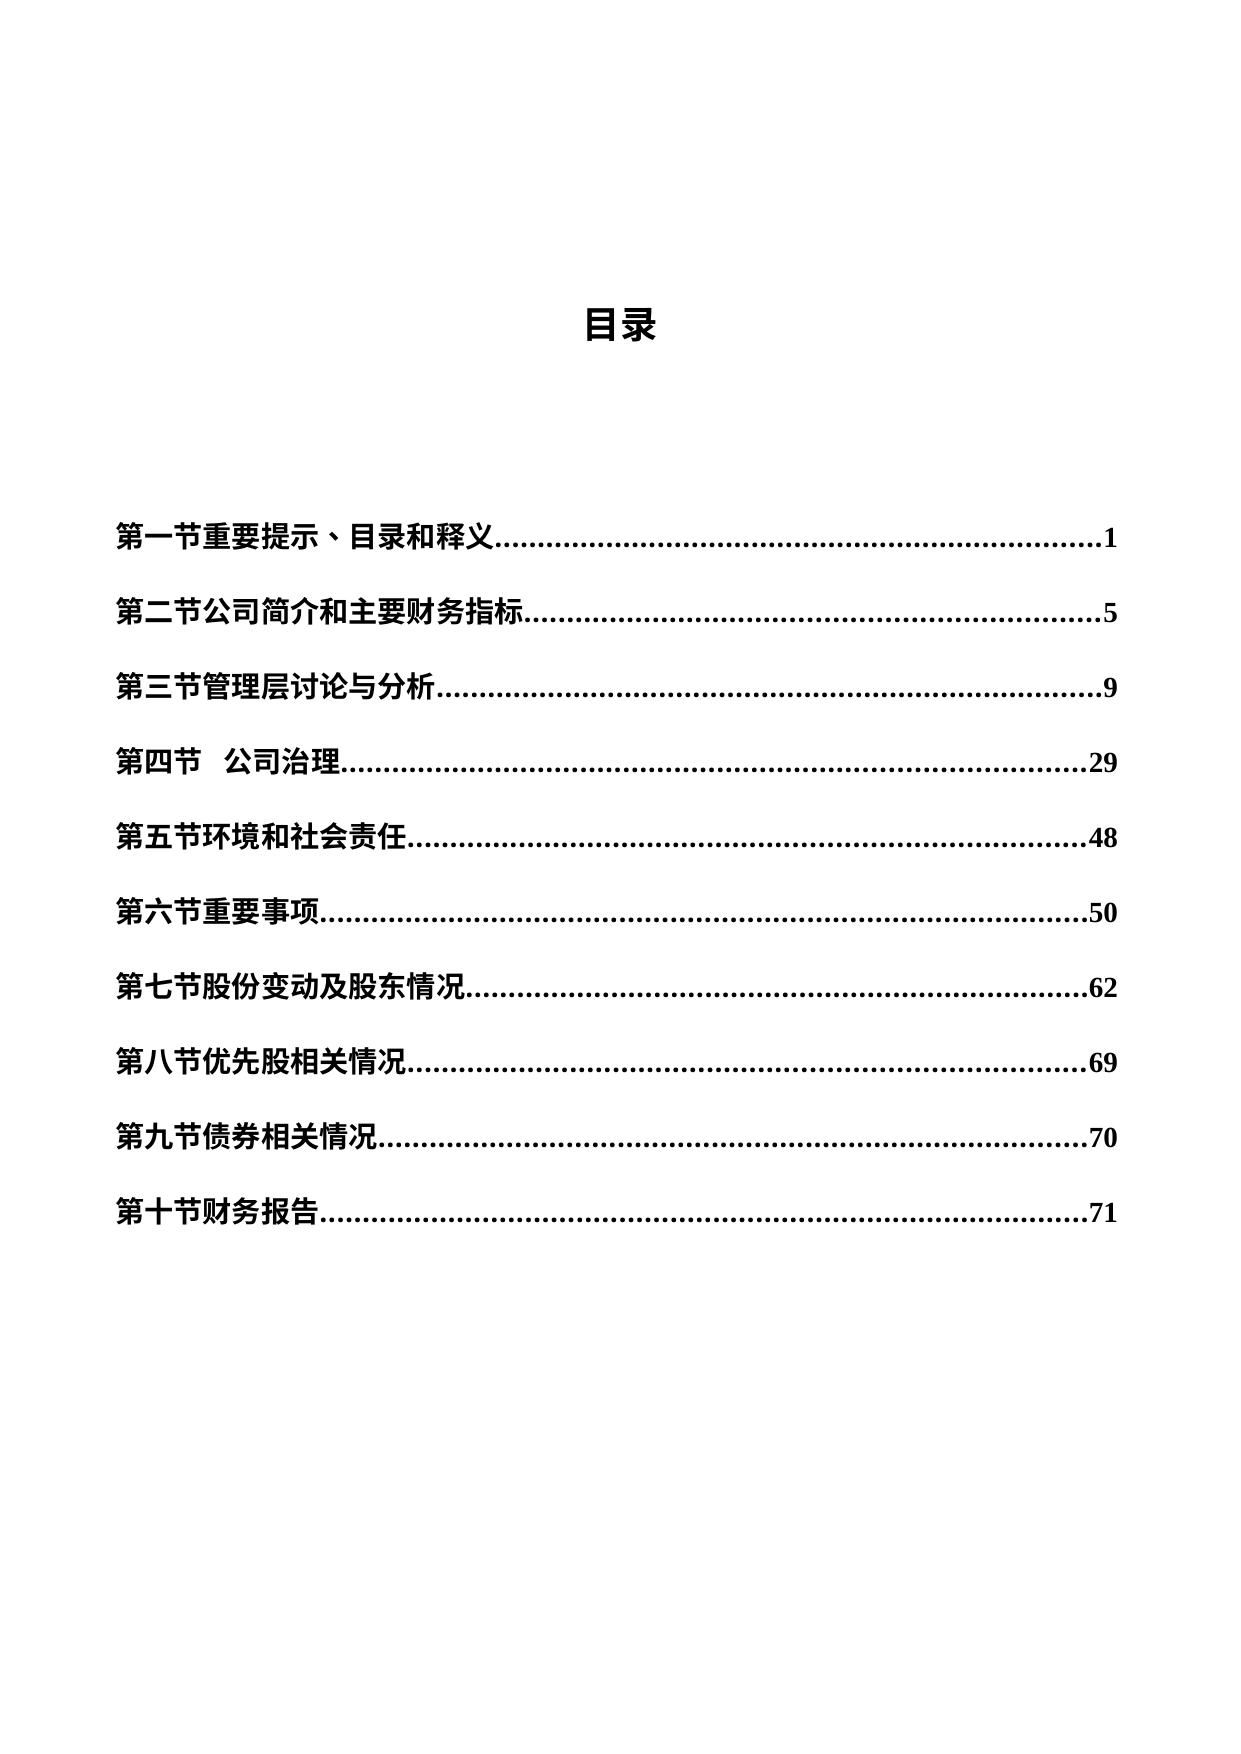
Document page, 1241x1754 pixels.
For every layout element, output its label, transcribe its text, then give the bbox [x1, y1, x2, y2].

text 第三节管理层讨论与分析 9 [115, 666, 1125, 706]
text 第九节债券相关情况 70 [115, 1117, 1125, 1156]
text 第十节财务报告 71 [115, 1192, 1125, 1231]
text 第一节重要提示、目录和释义 1 [115, 516, 1125, 556]
text 第七节股份变动及股东情况 62 [115, 966, 1125, 1006]
text 第五节环境和社会责任 48 [115, 816, 1125, 856]
text 目录 [115, 298, 1125, 349]
text 第二节公司简介和主要财务指标 5 [115, 591, 1125, 631]
text 第六节重要事项 50 [115, 891, 1125, 931]
text 第八节优先股相关情况 69 [115, 1042, 1125, 1081]
text 第四节 公司治理 29 [115, 741, 1125, 781]
